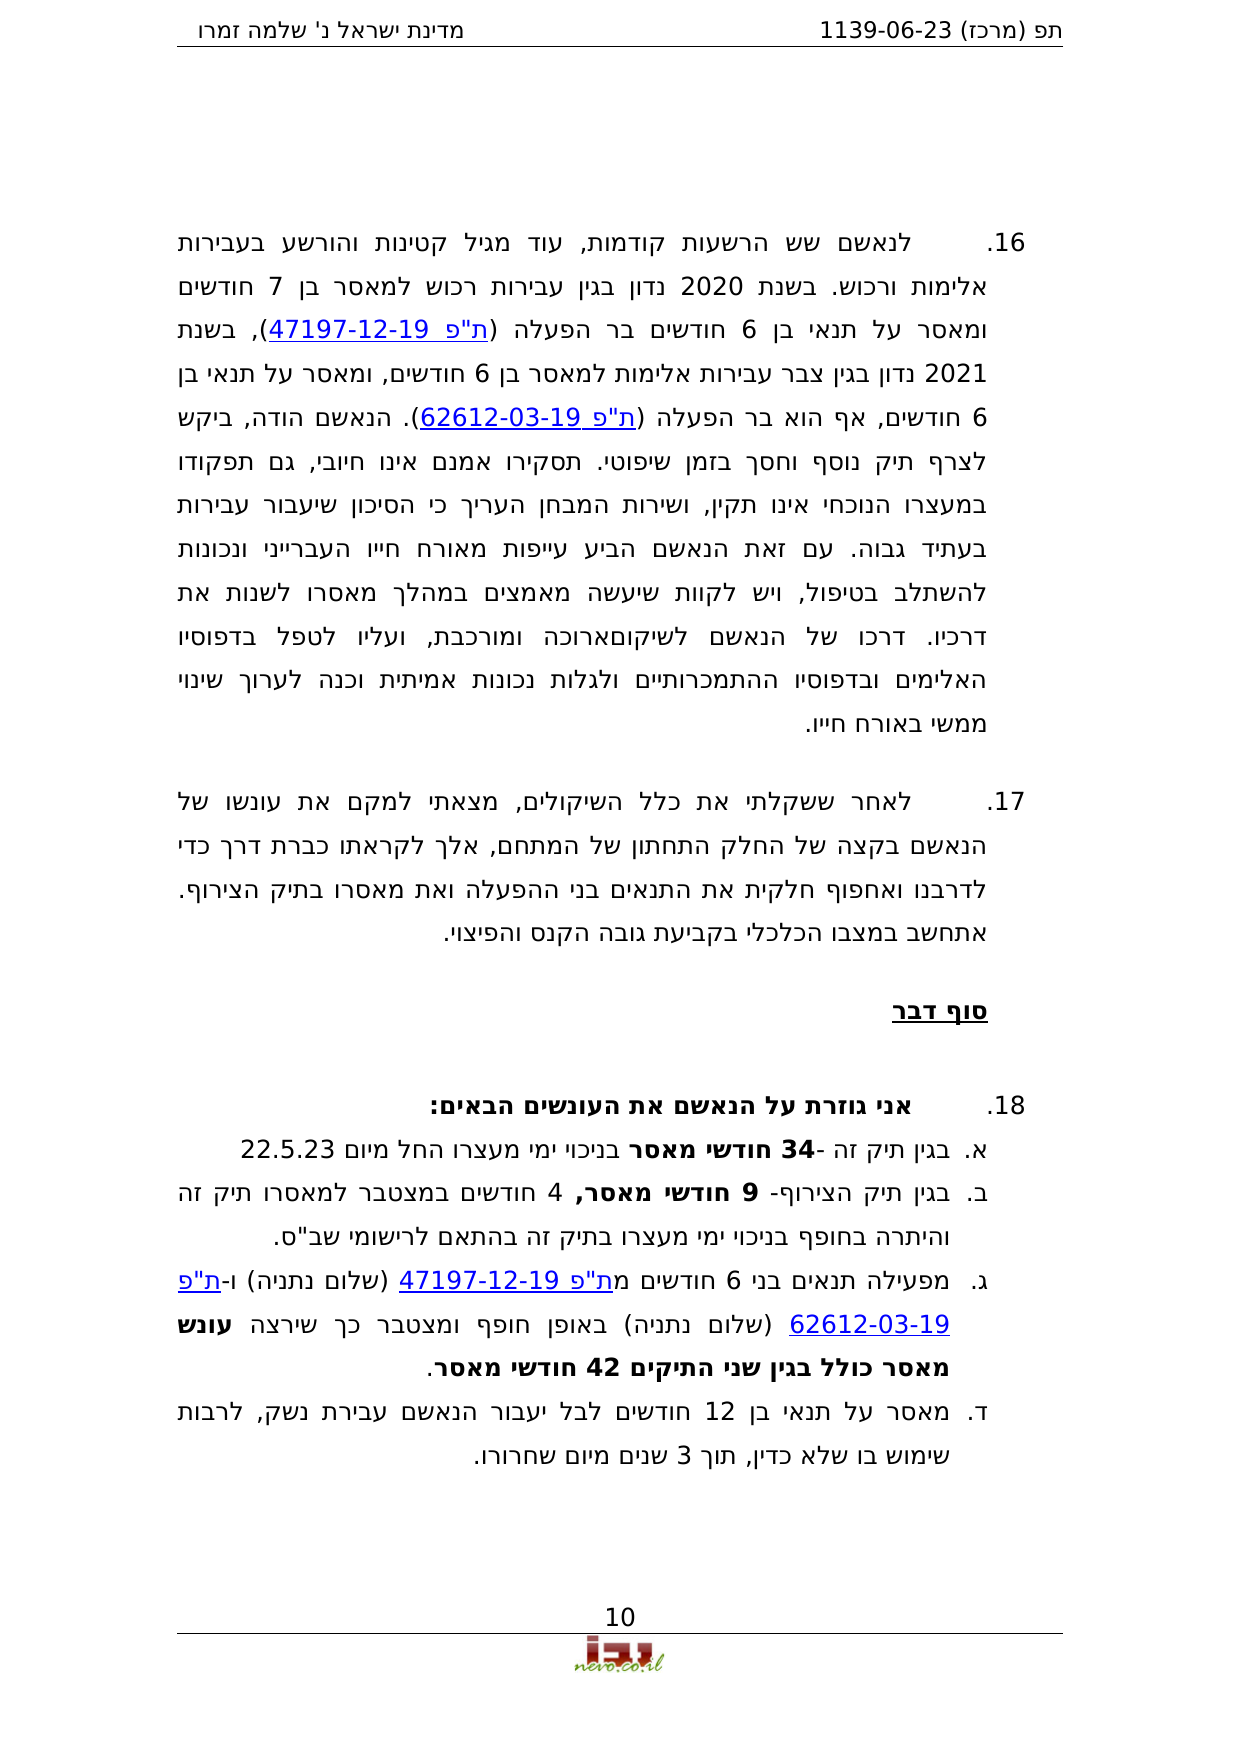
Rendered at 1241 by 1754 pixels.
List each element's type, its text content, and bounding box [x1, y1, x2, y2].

list סוף דבר [177, 996, 988, 1026]
list מפעילה תנאים בני 6 חודשים מת"פ 47197-12-19 (שלום נתניה) ו-ת"פ 62612-03-19 (שלום נתניה) באופן חופף ומצטבר כך שירצה עונש מאסר כולל בגין שני התיקים 42 חודשי מאסר. [177, 1266, 988, 1383]
list מאסר על תנאי בן 12 חודשים לבל יעבור הנאשם עבירת נשק, לרבות שימוש בו שלא כדין, תוך 3 שנים מיום שחרורו. [177, 1397, 988, 1470]
picture [574, 1635, 666, 1673]
list לאחר ששקלתי את כלל השיקולים, מצאתי למקם את עונשו של הנאשם בקצה של החלק התחתון של המתחם, אלך לקראתו כברת דרך כדי לדרבנו ואחפוף חלקית את התנאים בני ההפעלה ואת מאסרו בתיק הצירוף. אתחשב במצבו הכלכלי בקביעת גובה הקנס והפיצוי. [177, 787, 1026, 948]
list בגין תיק הצירוף- 9 חודשי מאסר, 4 חודשים במצטבר למאסרו תיק זה והיתרה בחופף בניכוי ימי מעצרו בתיק זה בהתאם לרישומי שב"ס. [177, 1179, 988, 1252]
list בגין תיק זה -34 חודשי מאסר בניכוי ימי מעצרו החל מיום 22.5.23 [177, 1135, 988, 1164]
list אני גוזרת על הנאשם את העונשים הבאים: [177, 1091, 1026, 1120]
list לנאשם שש הרשעות קודמות, עוד מגיל קטינות והורשע בעבירות אלימות ורכוש. בשנת 2020 נדון בגין עבירות רכוש למאסר בן 7 חודשים ומאסר על תנאי בן 6 חודשים בר הפעלה (ת"פ 47197-12-19), בשנת 2021 נדון בגין צבר עבירות אלימות למאסר בן 6 חודשים, ומאסר על תנאי בן 6 חודשים, אף הוא בר הפעלה (ת"פ 62612-03-19). הנאשם הודה, ביקש לצרף תיק נוסף וחסך בזמן שיפוטי. תסקירו אמנם אינו חיובי, גם תפקודו במעצרו הנוכחי אינו תקין, ושירות המבחן העריך כי הסיכון שיעבור עבירות בעתיד גבוה. עם זאת הנאשם הביע עייפות מאורח חייו העברייני ונכונות להשתלב בטיפול, ויש לקוות שיעשה מאמצים במהלך מאסרו לשנות את דרכיו. דרכו של הנאשם לשיקוםארוכה ומורכבת, ועליו לטפל בדפוסיו האלימים ובדפוסיו ההתמכרותיים ולגלות נכונות אמיתית וכנה לערוך שינוי ממשי באורח חייו. [177, 228, 1026, 739]
